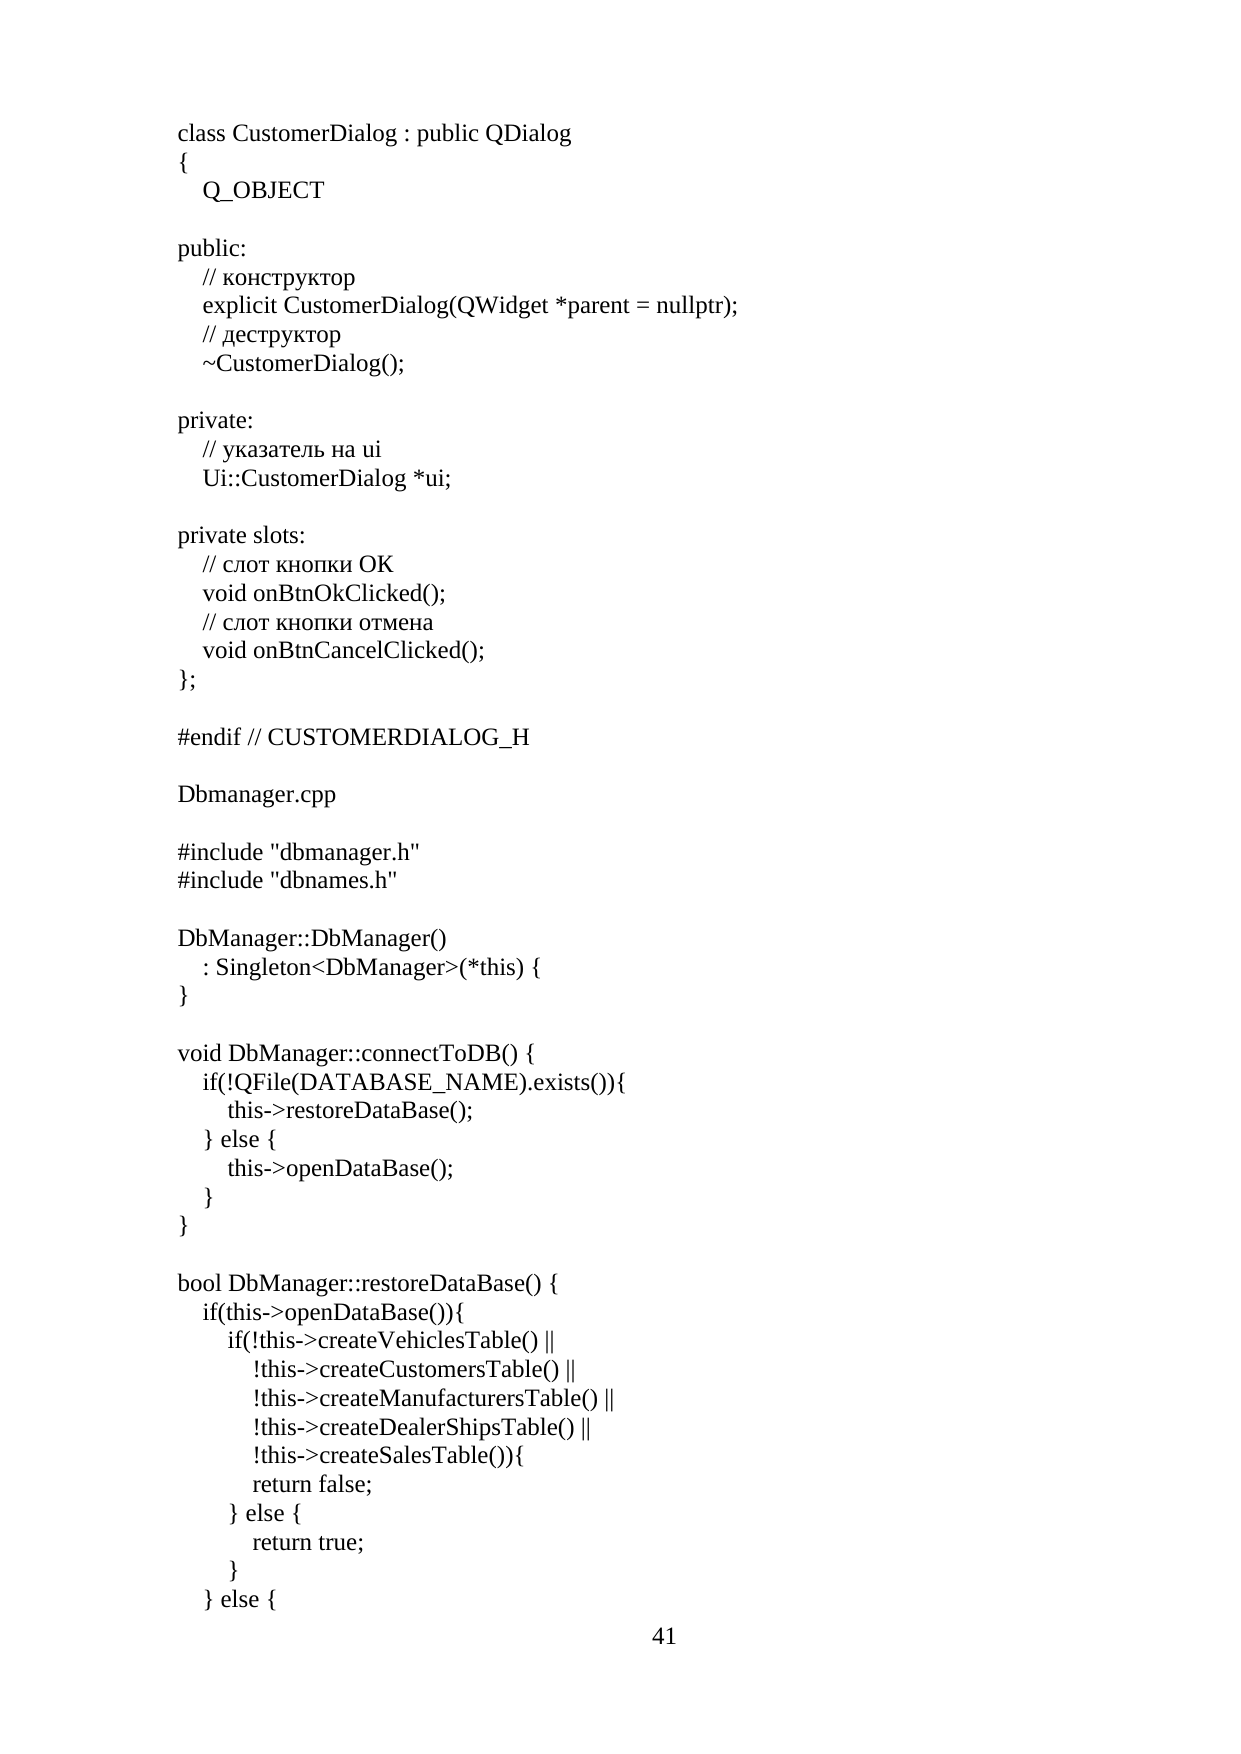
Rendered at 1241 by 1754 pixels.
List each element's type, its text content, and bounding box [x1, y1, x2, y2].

text class CustomerDialog : public QDialog [177, 118, 1152, 147]
text } [177, 1182, 1152, 1211]
text void onBtnCancelClicked(); [177, 636, 1152, 664]
text if(this->openDataBase()){ [177, 1297, 1152, 1326]
text // указатель на ui [177, 434, 1152, 463]
text this->openDataBase(); [177, 1153, 1152, 1182]
text }; [177, 664, 1152, 693]
text if(!this->createVehiclesTable() || [177, 1326, 1152, 1354]
text this->restoreDataBase(); [177, 1096, 1152, 1124]
text // деструктор [177, 319, 1152, 348]
text } else { [177, 1124, 1152, 1153]
text : Singleton<DbManager>(*this) { [177, 952, 1152, 981]
text } else { [177, 1584, 1152, 1613]
text void DbManager::connectToDB() { [177, 1038, 1152, 1067]
text !this->createManufacturersTable() || [177, 1383, 1152, 1412]
text Dbmanager.cpp [177, 779, 1152, 808]
text !this->createCustomersTable() || [177, 1354, 1152, 1383]
text } [177, 981, 1152, 1009]
text void onBtnOkClicked(); [177, 578, 1152, 607]
text return true; [177, 1527, 1152, 1556]
text ~CustomerDialog(); [177, 348, 1152, 377]
text public: [177, 233, 1152, 262]
text // слот кнопки отмена [177, 607, 1152, 636]
text } [177, 1211, 1152, 1239]
text bool DbManager::restoreDataBase() { [177, 1268, 1152, 1297]
text } [177, 1556, 1152, 1584]
text Ui::CustomerDialog *ui; [177, 463, 1152, 492]
text return false; [177, 1469, 1152, 1498]
text #include "dbmanager.h" [177, 837, 1152, 866]
text private: [177, 406, 1152, 434]
text } else { [177, 1498, 1152, 1527]
text { [177, 147, 1152, 176]
text DbManager::DbManager() [177, 923, 1152, 952]
text #include "dbnames.h" [177, 866, 1152, 894]
text !this->createDealerShipsTable() || [177, 1412, 1152, 1441]
text private slots: [177, 521, 1152, 549]
text explicit CustomerDialog(QWidget *parent = nullptr); [177, 291, 1152, 319]
text #endif // CUSTOMERDIALOG_H [177, 722, 1152, 751]
text if(!QFile(DATABASE_NAME).exists()){ [177, 1067, 1152, 1096]
text !this->createSalesTable()){ [177, 1441, 1152, 1469]
text // слот кнопки ОК [177, 549, 1152, 578]
text Q_OBJECT [177, 176, 1152, 204]
text // конструктор [177, 262, 1152, 291]
